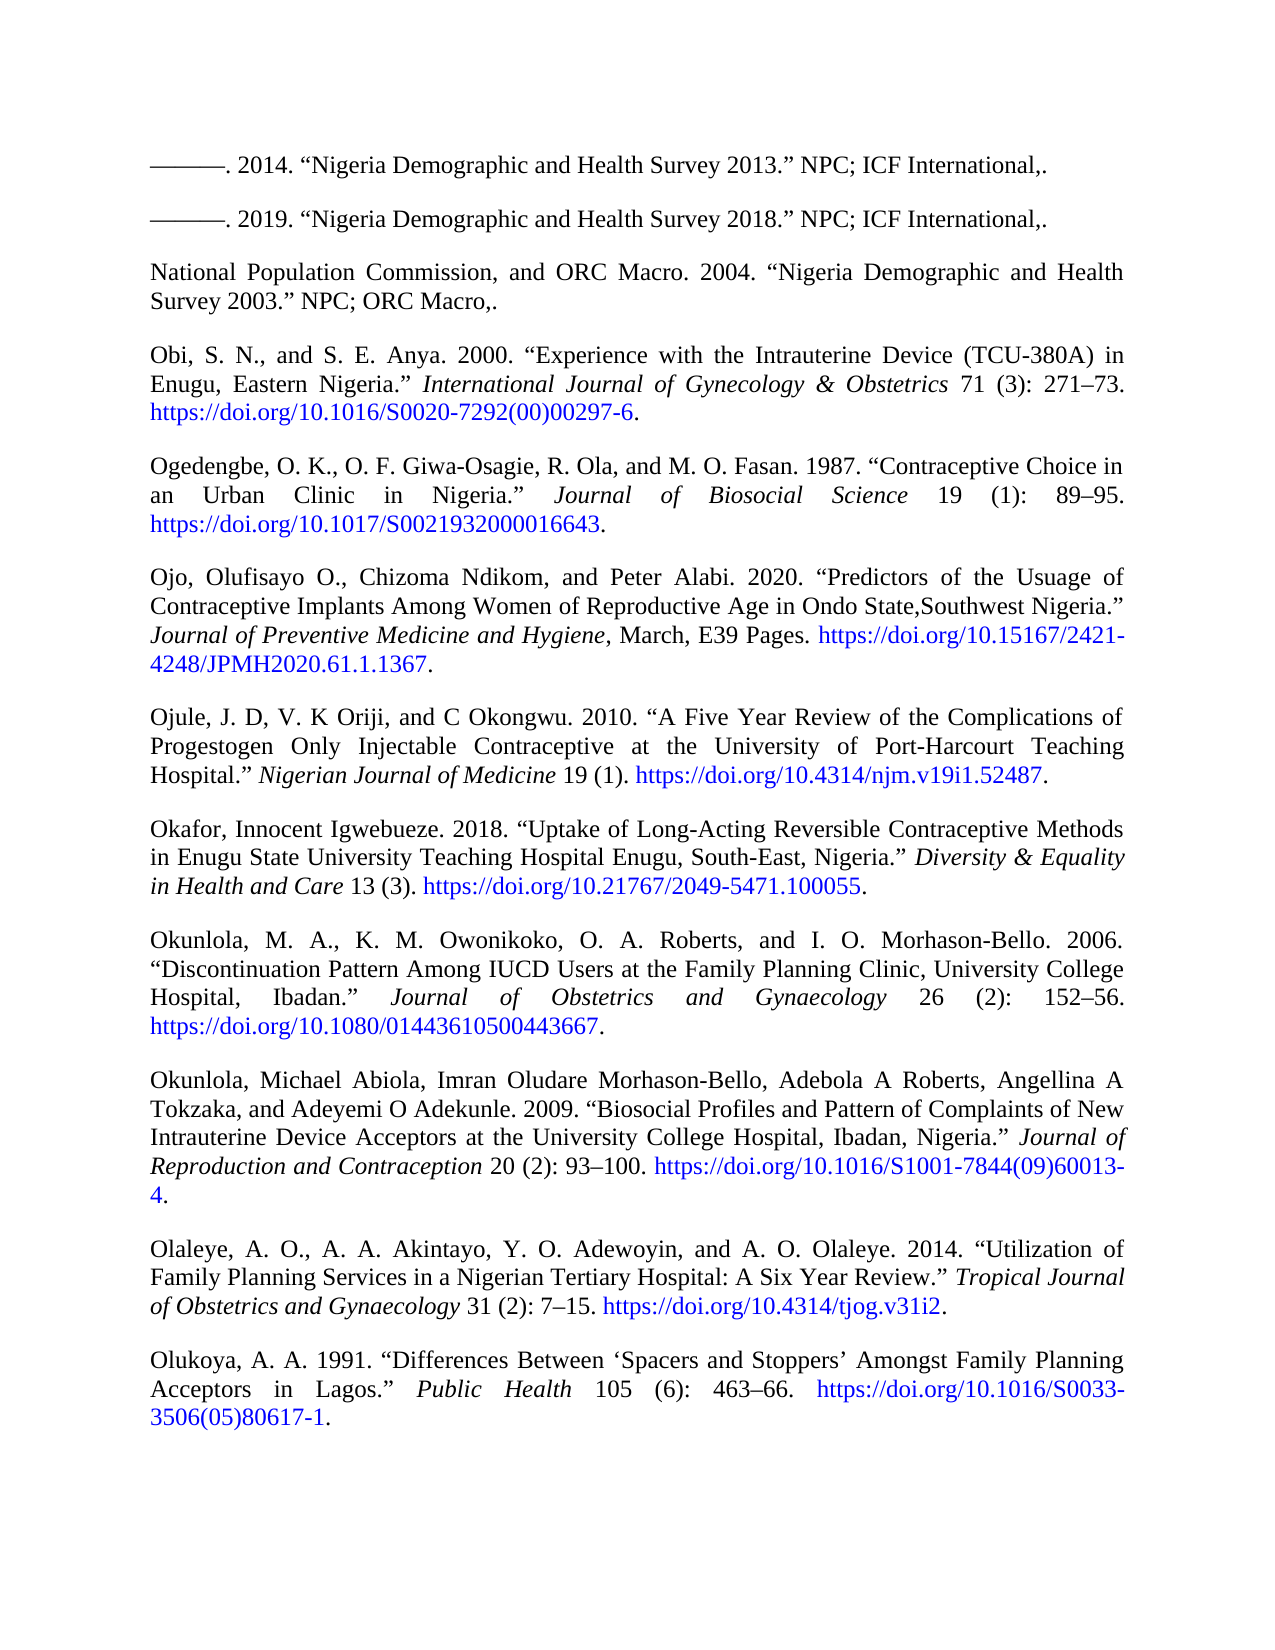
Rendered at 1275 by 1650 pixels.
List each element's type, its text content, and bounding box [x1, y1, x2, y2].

text Olaleye, A. O., A. A. Akintayo, Y. O. Adewoyin, and A. O. Olaleye. 2014. “Utilization of Family Planning Services in a Nigerian Tertiary Hospital: A Six Year Review.” Tropical Journal of Obstetrics and Gynaecology 31 (2): 7–15. https://doi.org/10.4314/tjog.v31i2. [150, 1234, 1125, 1320]
text Olukoya, A. A. 1991. “Differences Between ‘Spacers and Stoppers’ Amongst Family Planning Acceptors in Lagos.” Public Health 105 (6): 463–66. https://doi.org/10.1016/S0033-3506(05)80617-1. [150, 1345, 1125, 1431]
text ———. 2014. “Nigeria Demographic and Health Survey 2013.” NPC; ICF International,. [150, 150, 1125, 179]
text Okunlola, M. A., K. M. Owonikoko, O. A. Roberts, and I. O. Morhason-Bello. 2006. “Discontinuation Pattern Among IUCD Users at the Family Planning Clinic, University College Hospital, Ibadan.” Journal of Obstetrics and Gynaecology 26 (2): 152–56. https://doi.org/10.1080/01443610500443667. [150, 925, 1125, 1040]
text Okafor, Innocent Igwebueze. 2018. “Uptake of Long-Acting Reversible Contraceptive Methods in Enugu State University Teaching Hospital Enugu, South-East, Nigeria.” Diversity & Equality in Health and Care 13 (3). https://doi.org/10.21767/2049-5471.100055. [150, 814, 1125, 900]
text National Population Commission, and ORC Macro. 2004. “Nigeria Demographic and Health Survey 2003.” NPC; ORC Macro,. [150, 257, 1125, 315]
text Okunlola, Michael Abiola, Imran Oludare Morhason-Bello, Adebola A Roberts, Angellina A Tokzaka, and Adeyemi O Adekunle. 2009. “Biosocial Profiles and Pattern of Complaints of New Intrauterine Device Acceptors at the University College Hospital, Ibadan, Nigeria.” Journal of Reproduction and Contraception 20 (2): 93–100. https://doi.org/10.1016/S1001-7844(09)60013-4. [150, 1065, 1125, 1209]
text Obi, S. N., and S. E. Anya. 2000. “Experience with the Intrauterine Device (TCU-380A) in Enugu, Eastern Nigeria.” International Journal of Gynecology & Obstetrics 71 (3): 271–73. https://doi.org/10.1016/S0020-7292(00)00297-6. [150, 340, 1125, 426]
text ———. 2019. “Nigeria Demographic and Health Survey 2018.” NPC; ICF International,. [150, 204, 1125, 232]
text Ojule, J. D, V. K Oriji, and C Okongwu. 2010. “A Five Year Review of the Complications of Progestogen Only Injectable Contraceptive at the University of Port-Harcourt Teaching Hospital.” Nigerian Journal of Medicine 19 (1). https://doi.org/10.4314/njm.v19i1.52487. [150, 702, 1125, 789]
text Ojo, Olufisayo O., Chizoma Ndikom, and Peter Alabi. 2020. “Predictors of the Usuage of Contraceptive Implants Among Women of Reproductive Age in Ondo State,Southwest Nigeria.” Journal of Preventive Medicine and Hygiene, March, E39 Pages. https://doi.org/10.15167/2421-4248/JPMH2020.61.1.1367. [150, 562, 1125, 677]
